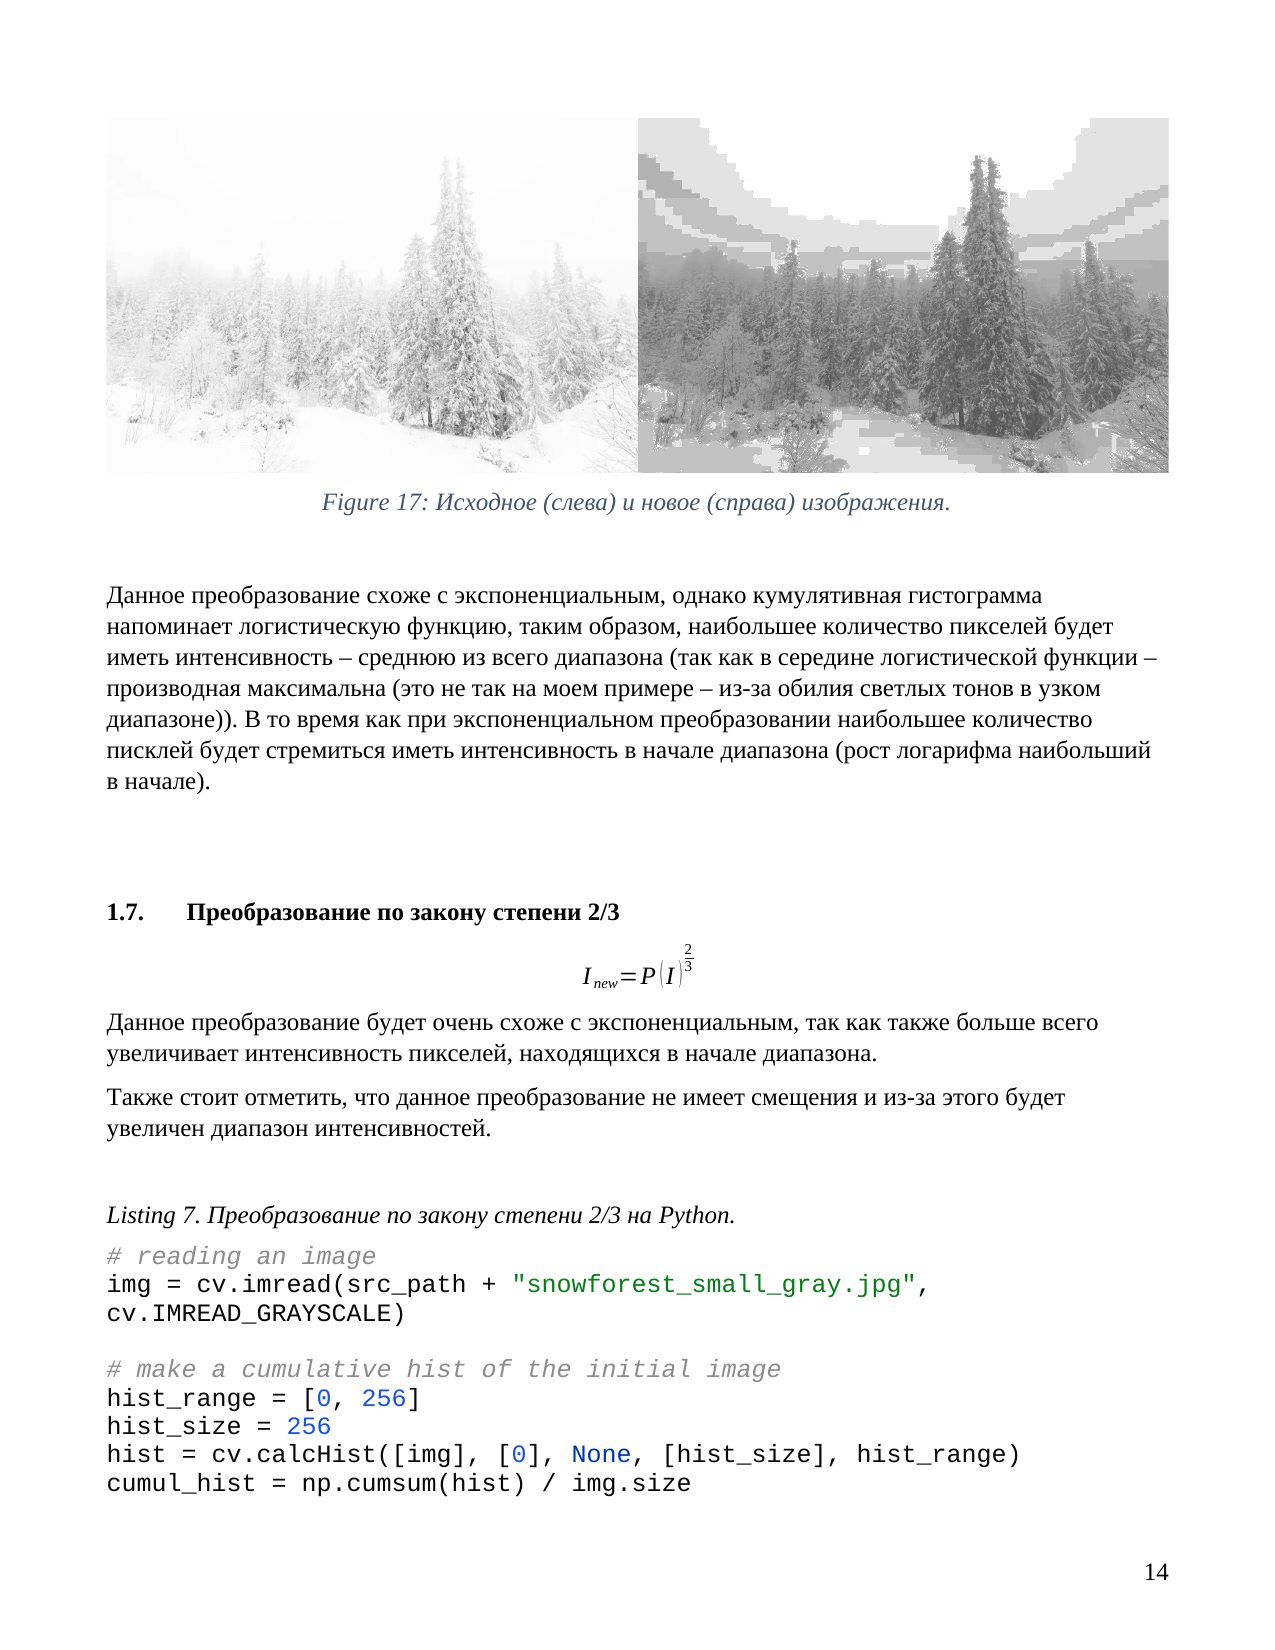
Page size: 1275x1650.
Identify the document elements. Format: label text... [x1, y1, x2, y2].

list Преобразование по закону степени 2/3 [106, 897, 1169, 926]
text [106, 1244, 1169, 1527]
text Listing 7. Преобразование по закону степени 2/3 на Python. [106, 1200, 1169, 1229]
text Также стоит отметить, что данное преобразование не имеет смещения и из-за этого будет увеличен диапазон интенсивностей. [106, 1082, 1169, 1142]
text Данное преобразование схоже с экспоненциальным, однако кумулятивная гистограмма напоминает логистическую функцию, таким образом, наибольшее количество пикселей будет иметь интенсивность – среднюю из всего диапазона (так как в середине логистической функции – производная максимальна (это не так на моем примере – из-за обилия светлых тонов в узком диапазоне)). В то время как при экспоненциальном преобразовании наибольшее количество писклей будет стремиться иметь интенсивность в начале диапазона (рост логарифма наибольший в начале). [106, 580, 1169, 795]
picture [106, 118, 1169, 473]
text Данное преобразование будет очень схоже с экспоненциальным, так как также больше всего увеличивает интенсивность пикселей, находящихся в начале диапазона. [106, 1007, 1169, 1067]
